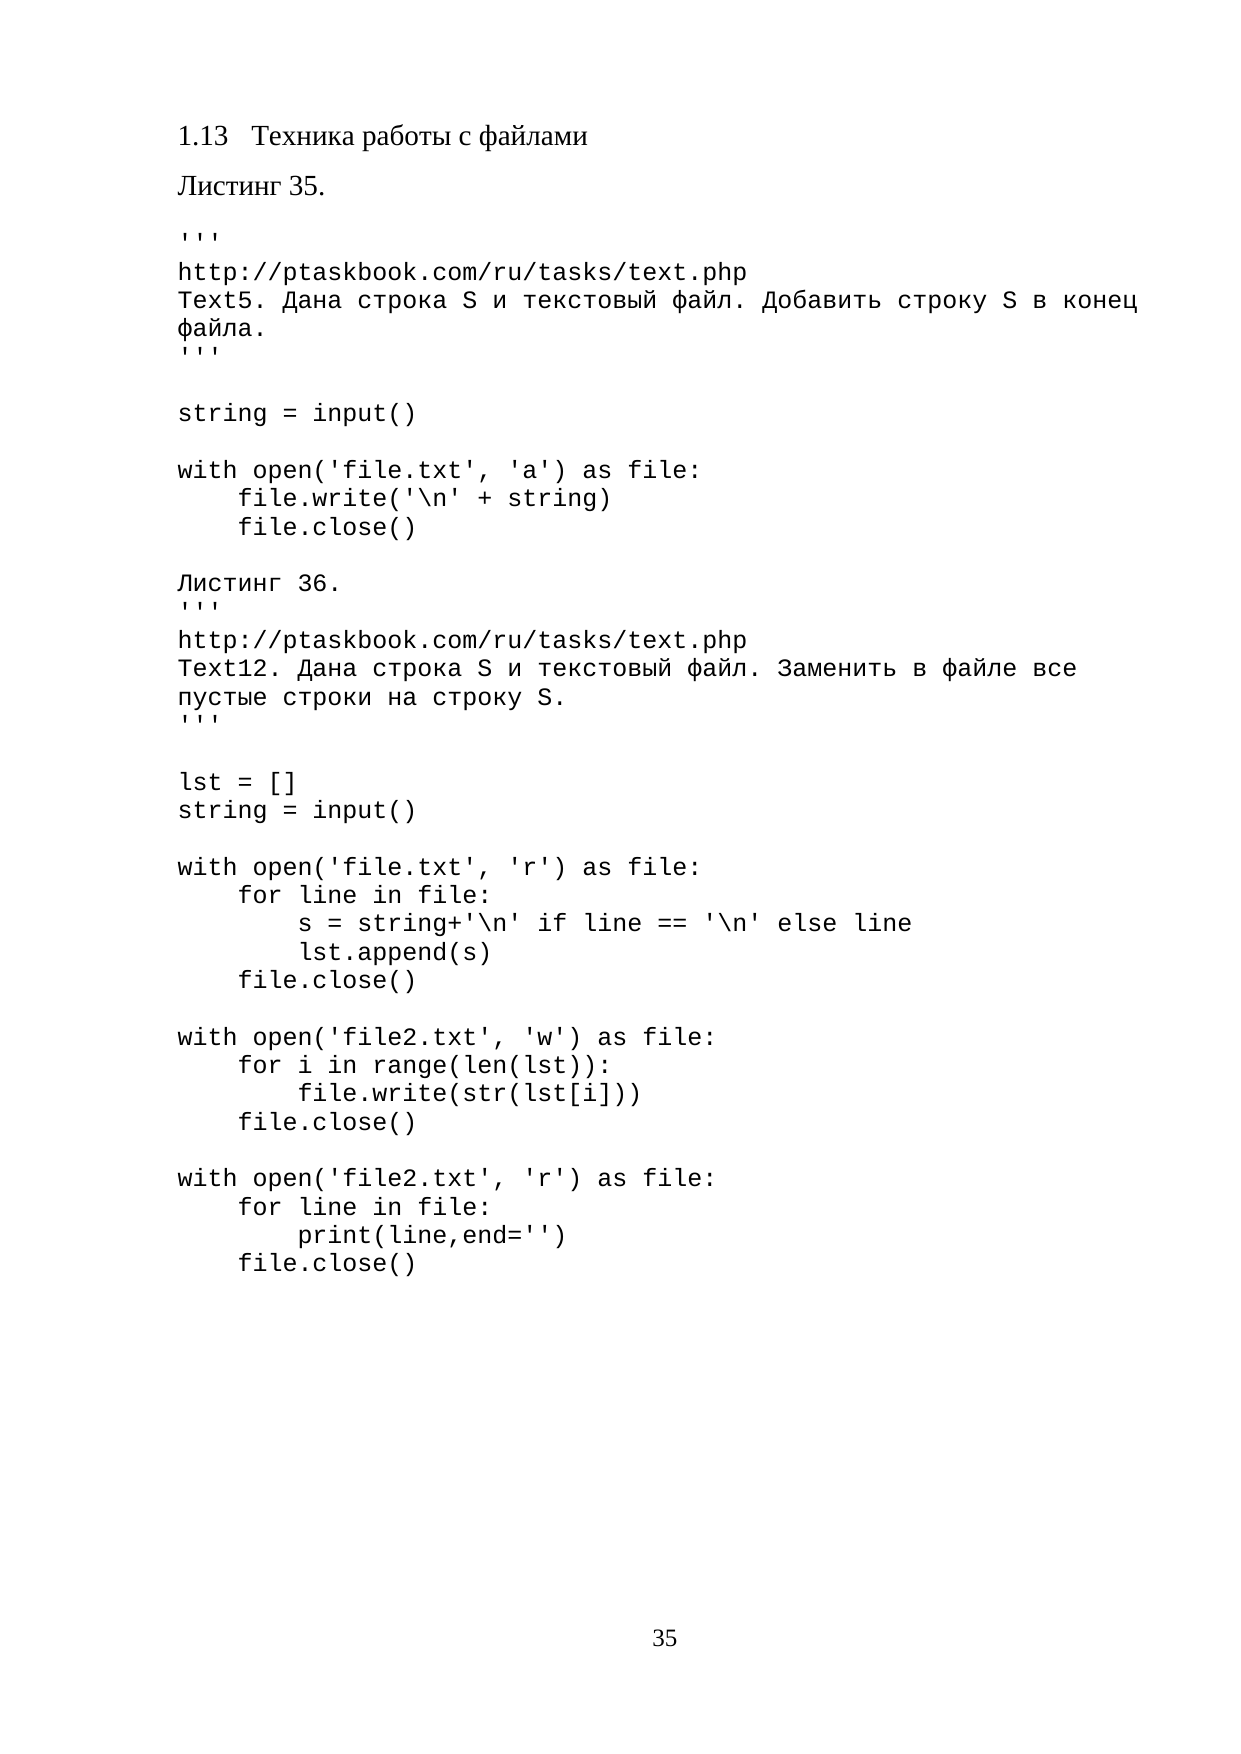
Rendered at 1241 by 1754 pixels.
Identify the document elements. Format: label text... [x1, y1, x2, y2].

text ''' [177, 344, 1152, 372]
text string = input() [177, 797, 1152, 826]
text with open('file.txt', 'a') as file: [177, 457, 1152, 486]
text file.write(str(lst[i])) [177, 1081, 1152, 1109]
text for line in file: [177, 1194, 1152, 1222]
text s = string+'\n' if line == '\n' else line [177, 911, 1152, 939]
text lst.append(s) [177, 939, 1152, 967]
text for i in range(len(lst)): [177, 1052, 1152, 1081]
text with open('file2.txt', 'w') as file: [177, 1024, 1152, 1052]
text Листинг 36. [177, 571, 1152, 599]
text ''' [177, 231, 1152, 259]
text file.close() [177, 1251, 1152, 1279]
text http://ptaskbook.com/ru/tasks/text.php [177, 259, 1152, 287]
subtitle Техника работы с файлами [177, 118, 1152, 152]
text string = input() [177, 401, 1152, 429]
text http://ptaskbook.com/ru/tasks/text.php [177, 627, 1152, 656]
text for line in file: [177, 882, 1152, 911]
text with open('file2.txt', 'r') as file: [177, 1166, 1152, 1194]
text Text12. Дана строка S и текстовый файл. Заменить в файле все пустые строки на строку S. [177, 656, 1152, 712]
text file.close() [177, 514, 1152, 542]
text with open('file.txt', 'r') as file: [177, 854, 1152, 882]
text Листинг 35. [177, 168, 1152, 202]
text file.write('\n' + string) [177, 486, 1152, 514]
text file.close() [177, 1109, 1152, 1137]
text file.close() [177, 967, 1152, 996]
text Text5. Дана строка S и текстовый файл. Добавить строку S в конец файла. [177, 287, 1152, 344]
text print(line,end='') [177, 1222, 1152, 1251]
text ''' [177, 712, 1152, 741]
text lst = [] [177, 769, 1152, 797]
text ''' [177, 599, 1152, 627]
